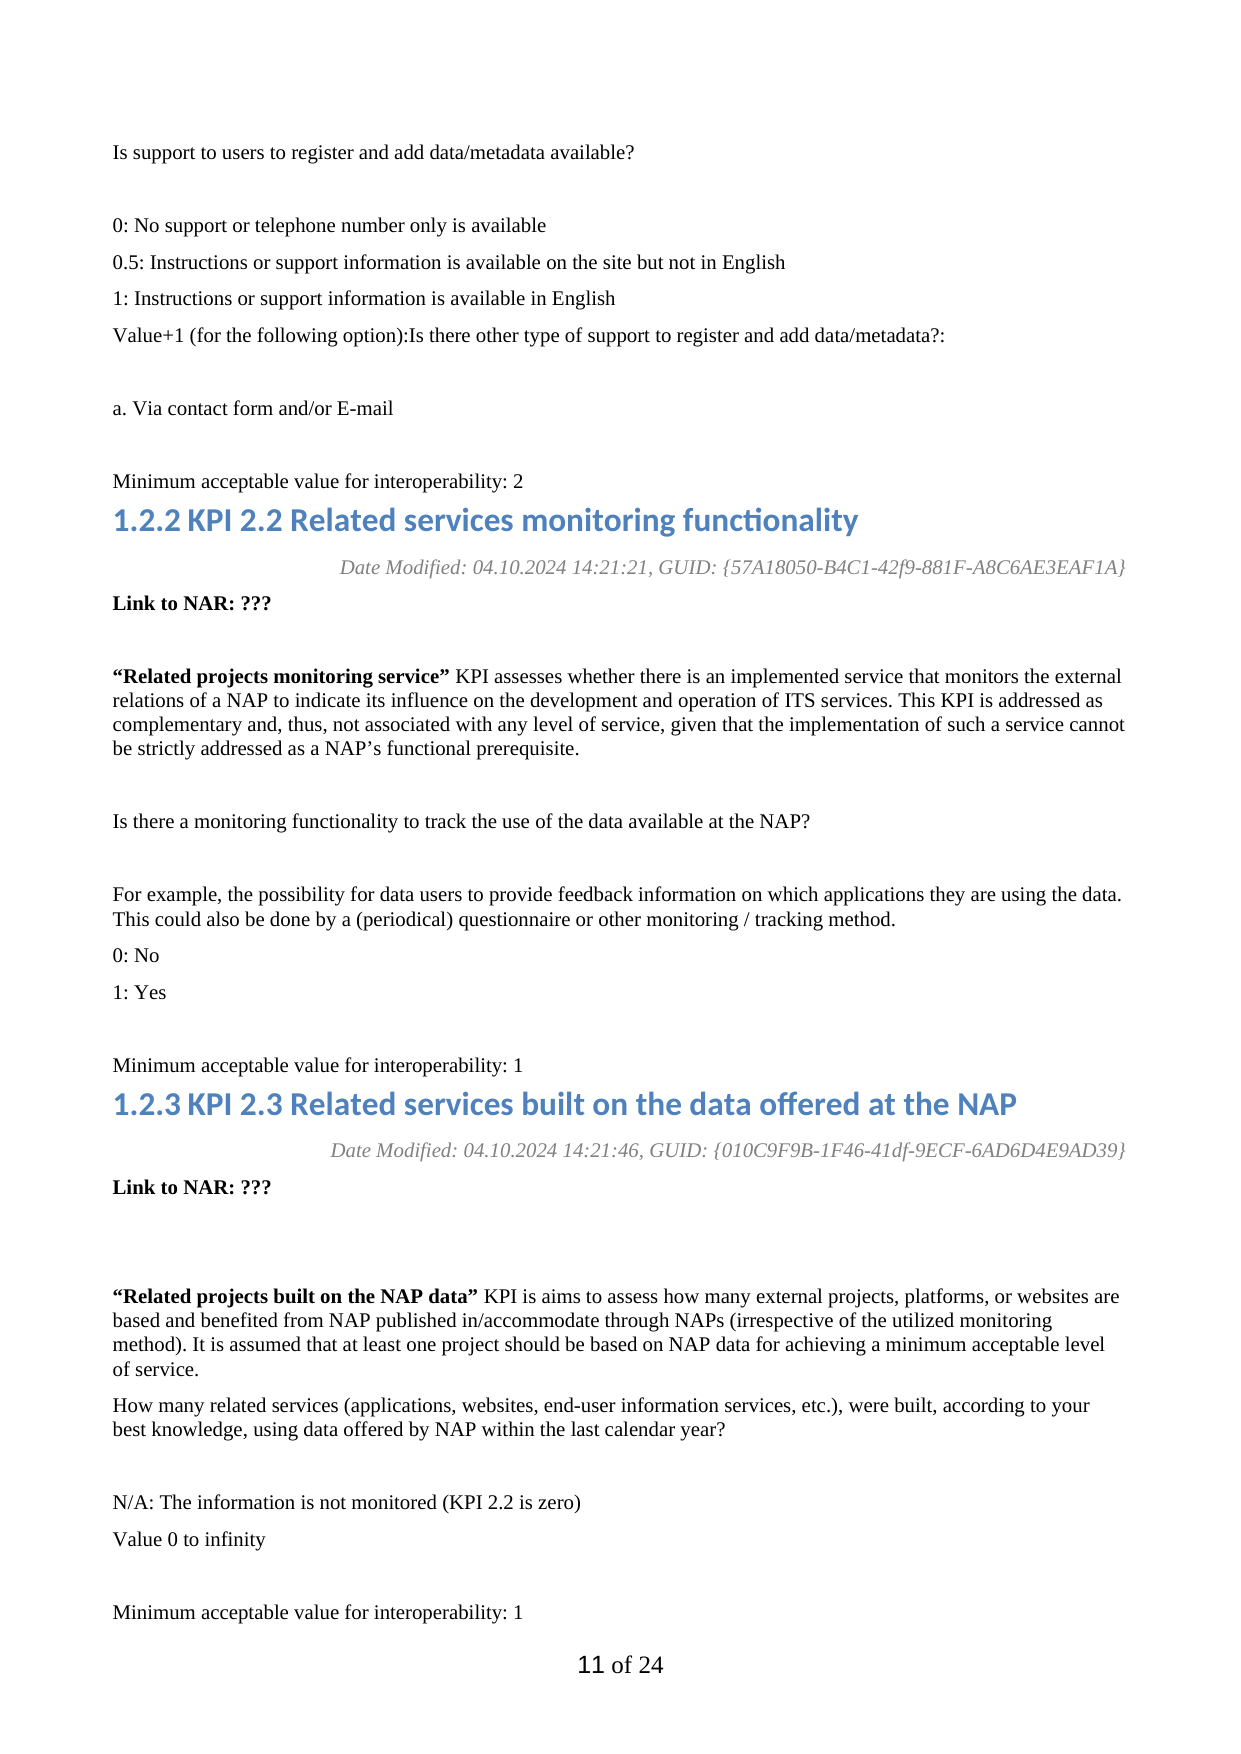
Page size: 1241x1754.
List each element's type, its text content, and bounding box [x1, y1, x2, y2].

text N/A: The information is not monitored (KPI 2.2 is zero) [112, 1490, 1128, 1514]
text Minimum acceptable value for interoperability: 2 [112, 469, 1128, 493]
text Minimum acceptable value for interoperability: 1 [112, 1600, 1128, 1624]
text a. Via contact form and/or E-mail [112, 396, 1128, 420]
text Value 0 to infinity [112, 1527, 1128, 1551]
text Value+1 (for the following option):Is there other type of support to register and add data/metadata?: [112, 323, 1128, 347]
text “Related projects built on the NAP data” KPI is aims to assess how many external projects, platforms, or websites are based and benefited from NAP published in/accommodate through NAPs (irrespective of the utilized monitoring method). It is assumed that at least one project should be based on NAP data for achieving a minimum acceptable level of service. [112, 1284, 1128, 1381]
text Link to NAR: ??? [112, 1175, 1128, 1199]
text “Related projects monitoring service” KPI assesses whether there is an implemented service that monitors the external relations of a NAP to indicate its influence on the development and operation of ITS services. This KPI is addressed as complementary and, thus, not associated with any level of service, given that the implementation of such a service cannot be strictly addressed as a NAP’s functional prerequisite. [112, 664, 1128, 760]
text Date Modified: 04.10.2024 14:21:21, GUID: {57A18050-B4C1-42f9-881F-A8C6AE3EAF1A} [112, 554, 1128, 579]
text Link to NAR: ??? [112, 591, 1128, 615]
text Minimum acceptable value for interoperability: 1 [112, 1053, 1128, 1077]
text Date Modified: 04.10.2024 14:21:46, GUID: {010C9F9B-1F46-41df-9ECF-6AD6D4E9AD39} [112, 1138, 1128, 1162]
text Is support to users to register and add data/metadata available? [112, 140, 1128, 164]
text For example, the possibility for data users to provide feedback information on which applications they are using the data. This could also be done by a (periodical) questionnaire or other monitoring / tracking method. [112, 882, 1128, 931]
text 1: Yes [112, 979, 1128, 1004]
subtitle KPI 2.2 Related services monitoring functionality [112, 499, 1128, 540]
text 0.5: Instructions or support information is available on the site but not in English [112, 250, 1128, 274]
text 0: No support or telephone number only is available [112, 213, 1128, 237]
text How many related services (applications, websites, end-user information services, etc.), were built, according to your best knowledge, using data offered by NAP within the last calendar year? [112, 1393, 1128, 1441]
text 0: No [112, 943, 1128, 967]
subtitle KPI 2.3 Related services built on the data offered at the NAP [112, 1083, 1128, 1124]
text 1: Instructions or support information is available in English [112, 286, 1128, 310]
text Is there a monitoring functionality to track the use of the data available at the NAP? [112, 809, 1128, 833]
